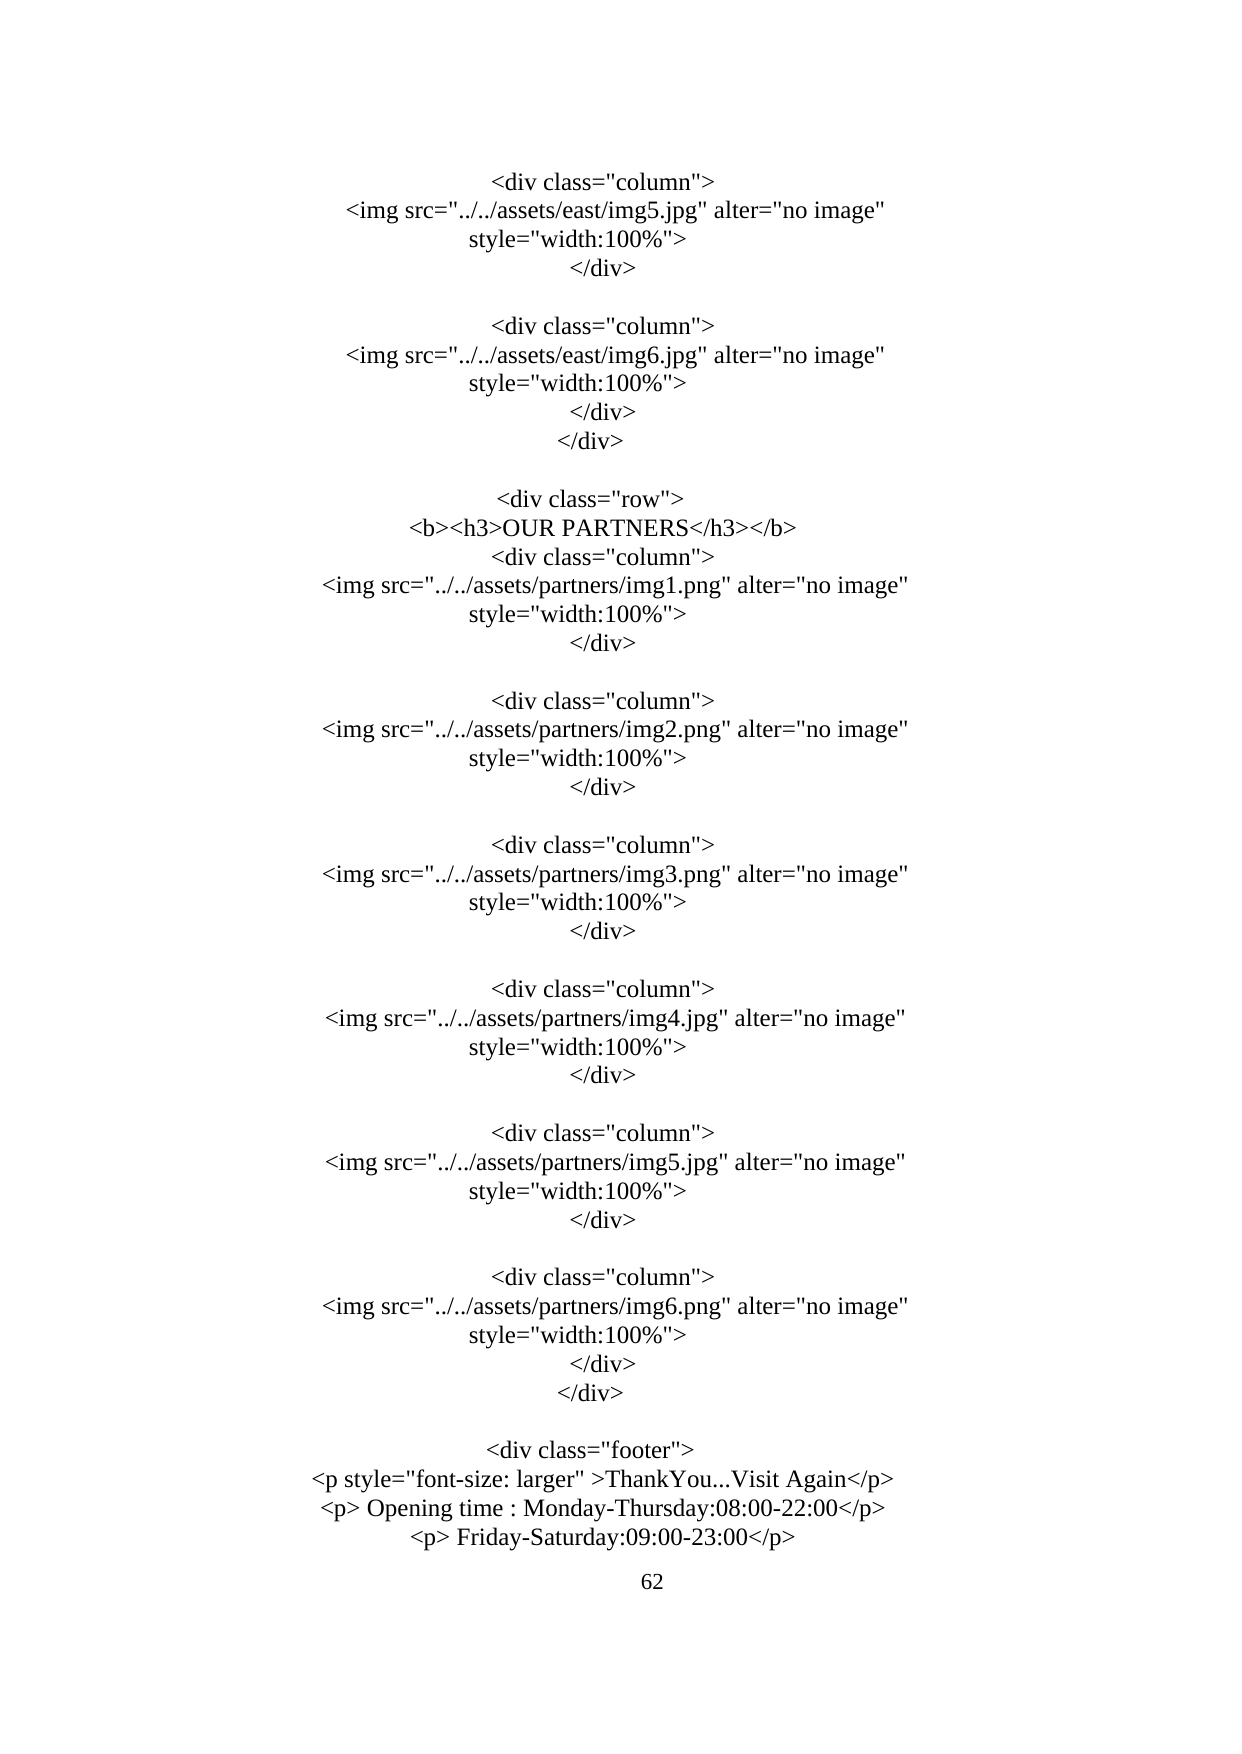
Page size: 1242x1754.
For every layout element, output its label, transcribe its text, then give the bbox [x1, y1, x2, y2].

subtitle <img src="../../assets/east/img5.jpg" alter="no image" style="width:100%"> [237, 196, 918, 253]
subtitle <div class="footer"> [237, 1435, 918, 1464]
subtitle </div> [237, 1378, 918, 1406]
subtitle <img src="../../assets/partners/img6.png" alter="no image" style="width:100%"> [237, 1291, 918, 1349]
subtitle <img src="../../assets/partners/img3.png" alter="no image" style="width:100%"> [237, 859, 918, 916]
subtitle <img src="../../assets/partners/img1.png" alter="no image" style="width:100%"> [237, 570, 918, 628]
subtitle </div> [237, 253, 918, 282]
subtitle <img src="../../assets/east/img6.jpg" alter="no image" style="width:100%"> [237, 340, 918, 397]
subtitle </div> [237, 1205, 918, 1233]
subtitle <p> Opening time : Monday-Thursday:08:00-22:00</p> [237, 1493, 918, 1522]
subtitle <img src="../../assets/partners/img5.jpg" alter="no image" style="width:100%"> [237, 1147, 918, 1204]
subtitle </div> [237, 1061, 918, 1089]
subtitle <div class="column"> [237, 311, 918, 339]
subtitle <p style="font-size: larger" >ThankYou...Visit Again</p> [237, 1464, 918, 1493]
subtitle </div> [237, 1349, 918, 1378]
subtitle <div class="column"> [237, 542, 918, 570]
subtitle <div class="column"> [237, 1118, 918, 1147]
subtitle </div> [237, 916, 918, 945]
subtitle <div class="column"> [237, 686, 918, 714]
subtitle <b><h3>OUR PARTNERS</h3></b> [237, 513, 918, 541]
subtitle <p> Friday-Saturday:09:00-23:00</p> [237, 1522, 918, 1551]
subtitle </div> [237, 772, 918, 801]
subtitle <img src="../../assets/partners/img4.jpg" alter="no image" style="width:100%"> [237, 1003, 918, 1060]
subtitle </div> [237, 426, 918, 455]
subtitle <img src="../../assets/partners/img2.png" alter="no image" style="width:100%"> [237, 714, 918, 772]
subtitle <div class="column"> [237, 167, 918, 195]
subtitle <div class="column"> [237, 1262, 918, 1291]
subtitle <div class="column"> [237, 974, 918, 1003]
subtitle <div class="row"> [237, 484, 918, 513]
subtitle <div class="column"> [237, 830, 918, 859]
subtitle </div> [237, 397, 918, 426]
subtitle </div> [237, 628, 918, 657]
